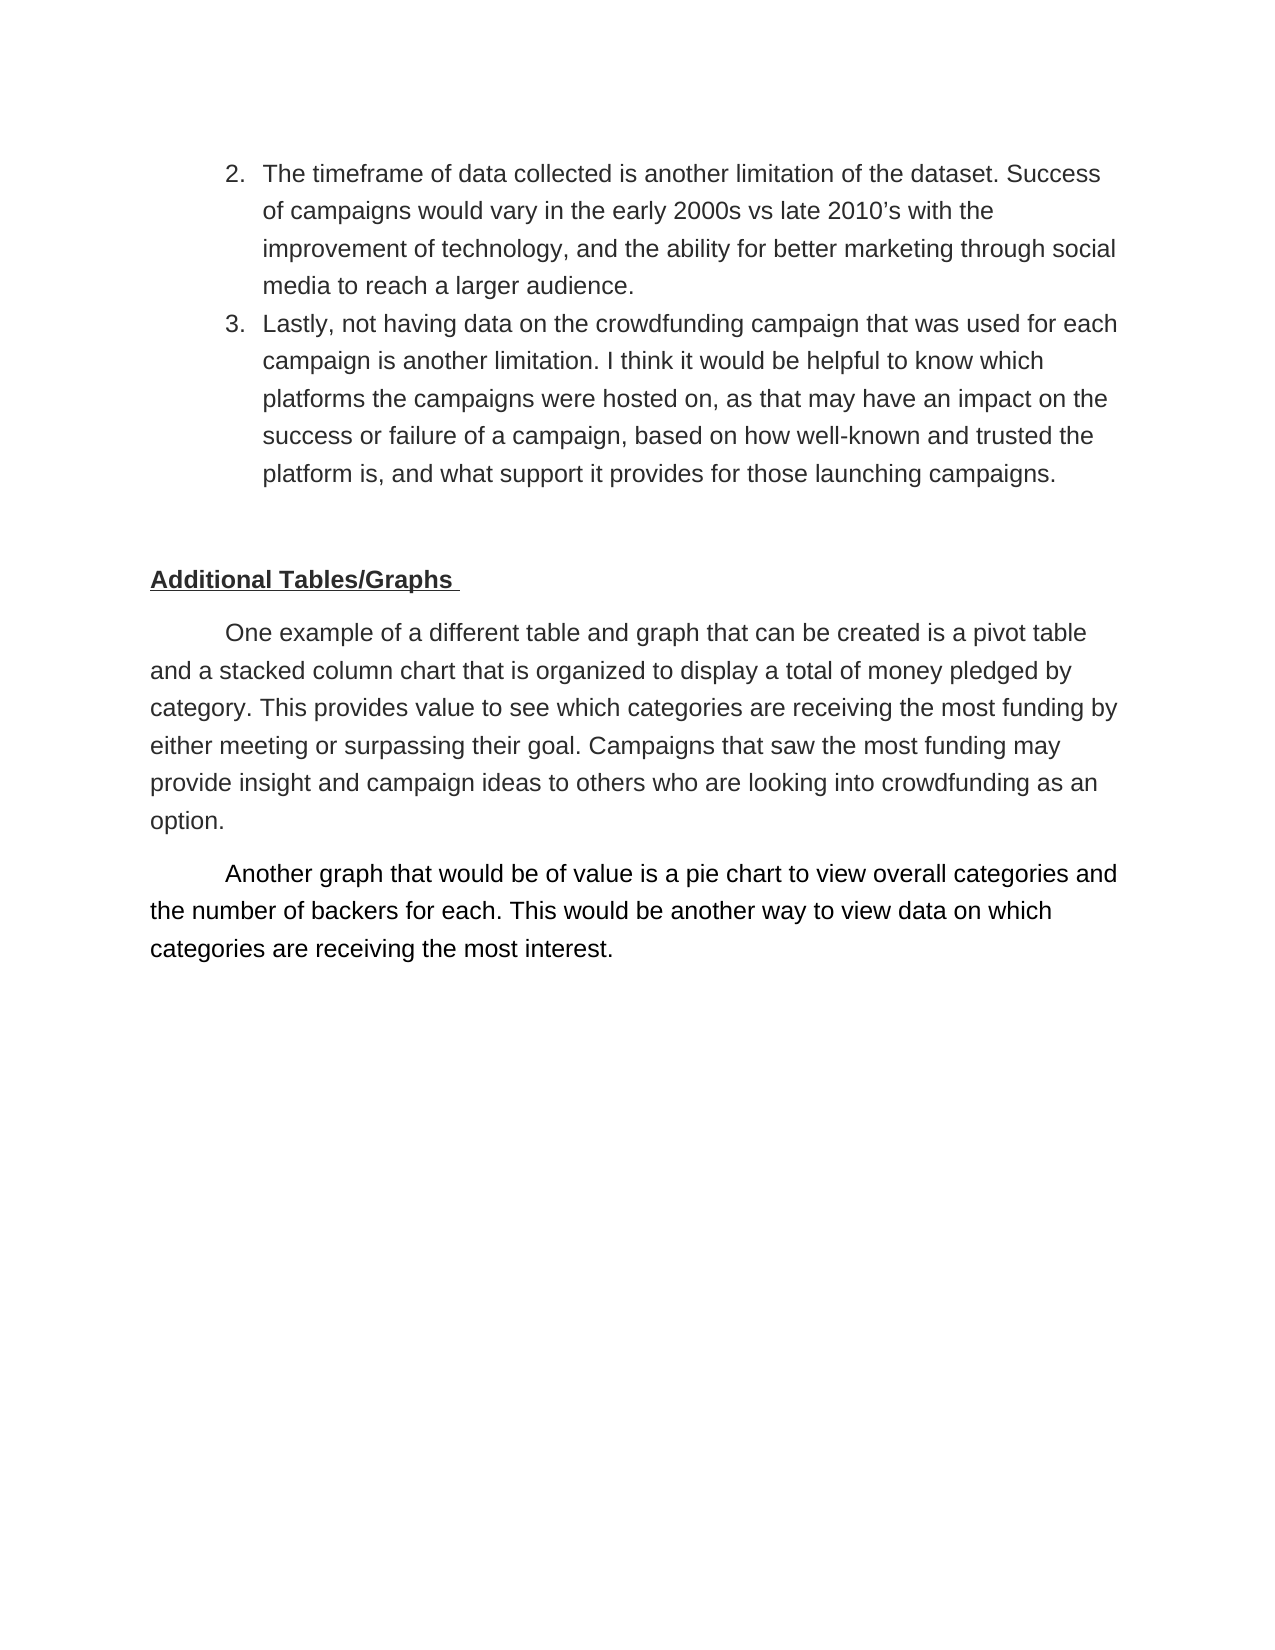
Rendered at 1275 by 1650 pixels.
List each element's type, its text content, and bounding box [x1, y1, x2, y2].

text One example of a different table and graph that can be created is a pivot table and a stacked column chart that is organized to display a total of money pledged by category. This provides value to see which categories are receiving the most funding by either meeting or surpassing their goal. Campaigns that saw the most funding may provide insight and campaign ideas to others who are looking into crowdfunding as an option. [150, 609, 1125, 834]
list Lastly, not having data on the crowdfunding campaign that was used for each campaign is another limitation. I think it would be helpful to know which platforms the campaigns were hosted on, as that may have an impact on the success or failure of a campaign, based on how well-known and trusted the platform is, and what support it provides for those launching campaigns. [225, 300, 1125, 487]
text Another graph that would be of value is a pie chart to view overall categories and the number of backers for each. This would be another way to view data on which categories are receiving the most interest. [150, 850, 1125, 962]
list The timeframe of data collected is another limitation of the dataset. Success of campaigns would vary in the early 2000s vs late 2010’s with the improvement of technology, and the ability for better marketing through social media to reach a larger audience. [225, 150, 1125, 300]
text Additional Tables/Graphs [150, 556, 1125, 594]
